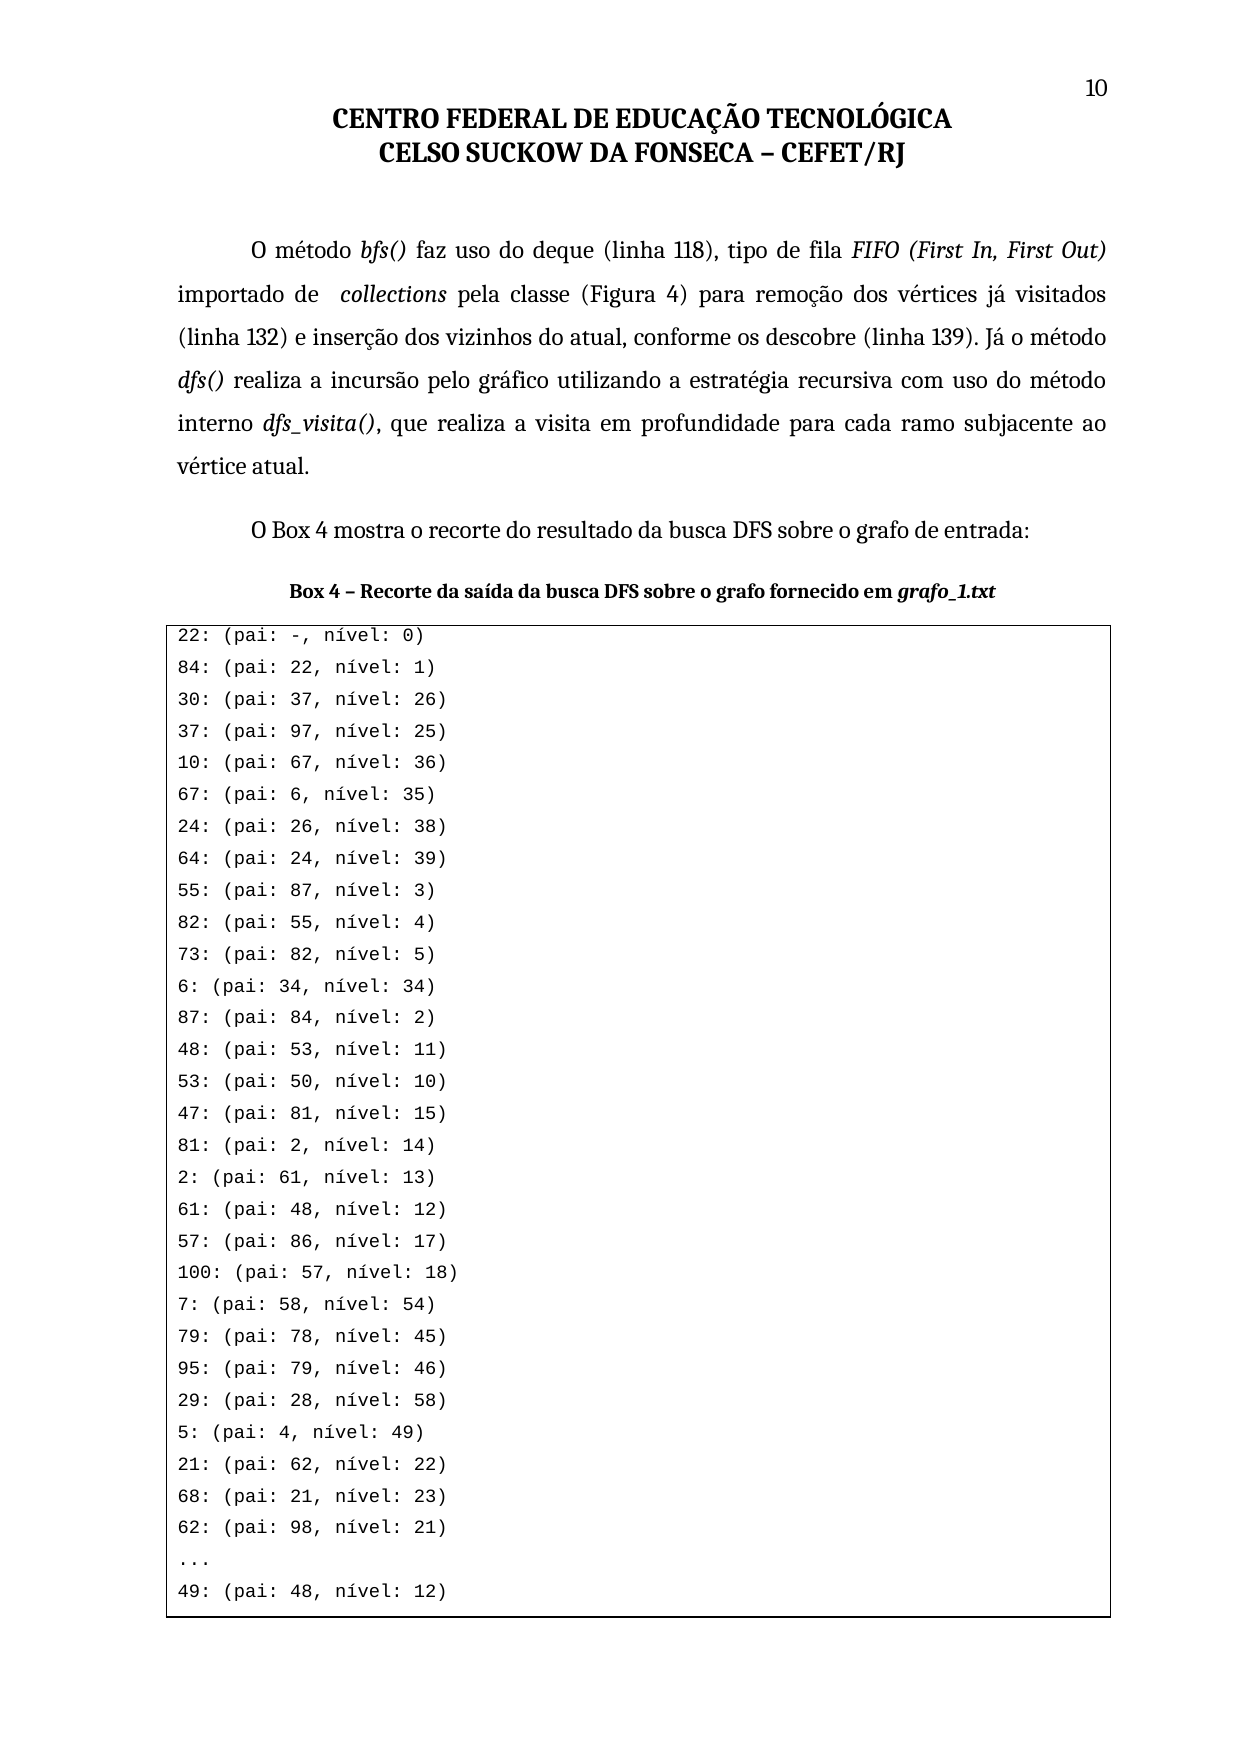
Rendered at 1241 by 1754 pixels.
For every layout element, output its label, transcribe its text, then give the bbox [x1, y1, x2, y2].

table_header 22: (pai: -, nível: 0) 84: (pai: 22, nível: 1) 30: (pai: 37, nível: 26) 37: (pai: 97, nível: 25) 10: (pai: 67, nível: 36) 67: (pai: 6, nível: 35) 24: (pai: 26, nível: 38) 64: (pai: 24, nível: 39) 55: (pai: 87, nível: 3) 82: (pai: 55, nível: 4) 73: (pai: 82, nível: 5) 6: (pai: 34, nível: 34) 87: (pai: 84, nível: 2) 48: (pai: 53, nível: 11) 53: (pai: 50, nível: 10) 47: (pai: 81, nível: 15) 81: (pai: 2, nível: 14) 2: (pai: 61, nível: 13) 61: (pai: 48, nível: 12) 57: (pai: 86, nível: 17) 100: (pai: 57, nível: 18) 7: (pai: 58, nível: 54) 79: (pai: 78, nível: 45) 95: (pai: 79, nível: 46) 29: (pai: 28, nível: 58) 5: (pai: 4, nível: 49) 21: (pai: 62, nível: 22) 68: (pai: 21, nível: 23) 62: (pai: 98, nível: 21) ... 49: (pai: 48, nível: 12) [167, 626, 1110, 1616]
text Box 4 – Recorte da saída da busca DFS sobre o grafo fornecido em grafo_1.txt [177, 580, 1107, 604]
text O Box 4 mostra o recorte do resultado da busca DFS sobre o grafo de entrada: [177, 516, 1107, 545]
text O método bfs() faz uso do deque (linha 118), tipo de fila FIFO (First In, First Out) importado de collections pela classe (Figura 4) para remoção dos vértices já visitados (linha 132) e inserção dos vizinhos do atual, conforme os descobre (linha 139). Já o método dfs() realiza a incursão pelo gráfico utilizando a estratégia recursiva com uso do método interno dfs_visita(), que realiza a visita em profundidade para cada ramo subjacente ao vértice atual. [177, 236, 1107, 481]
